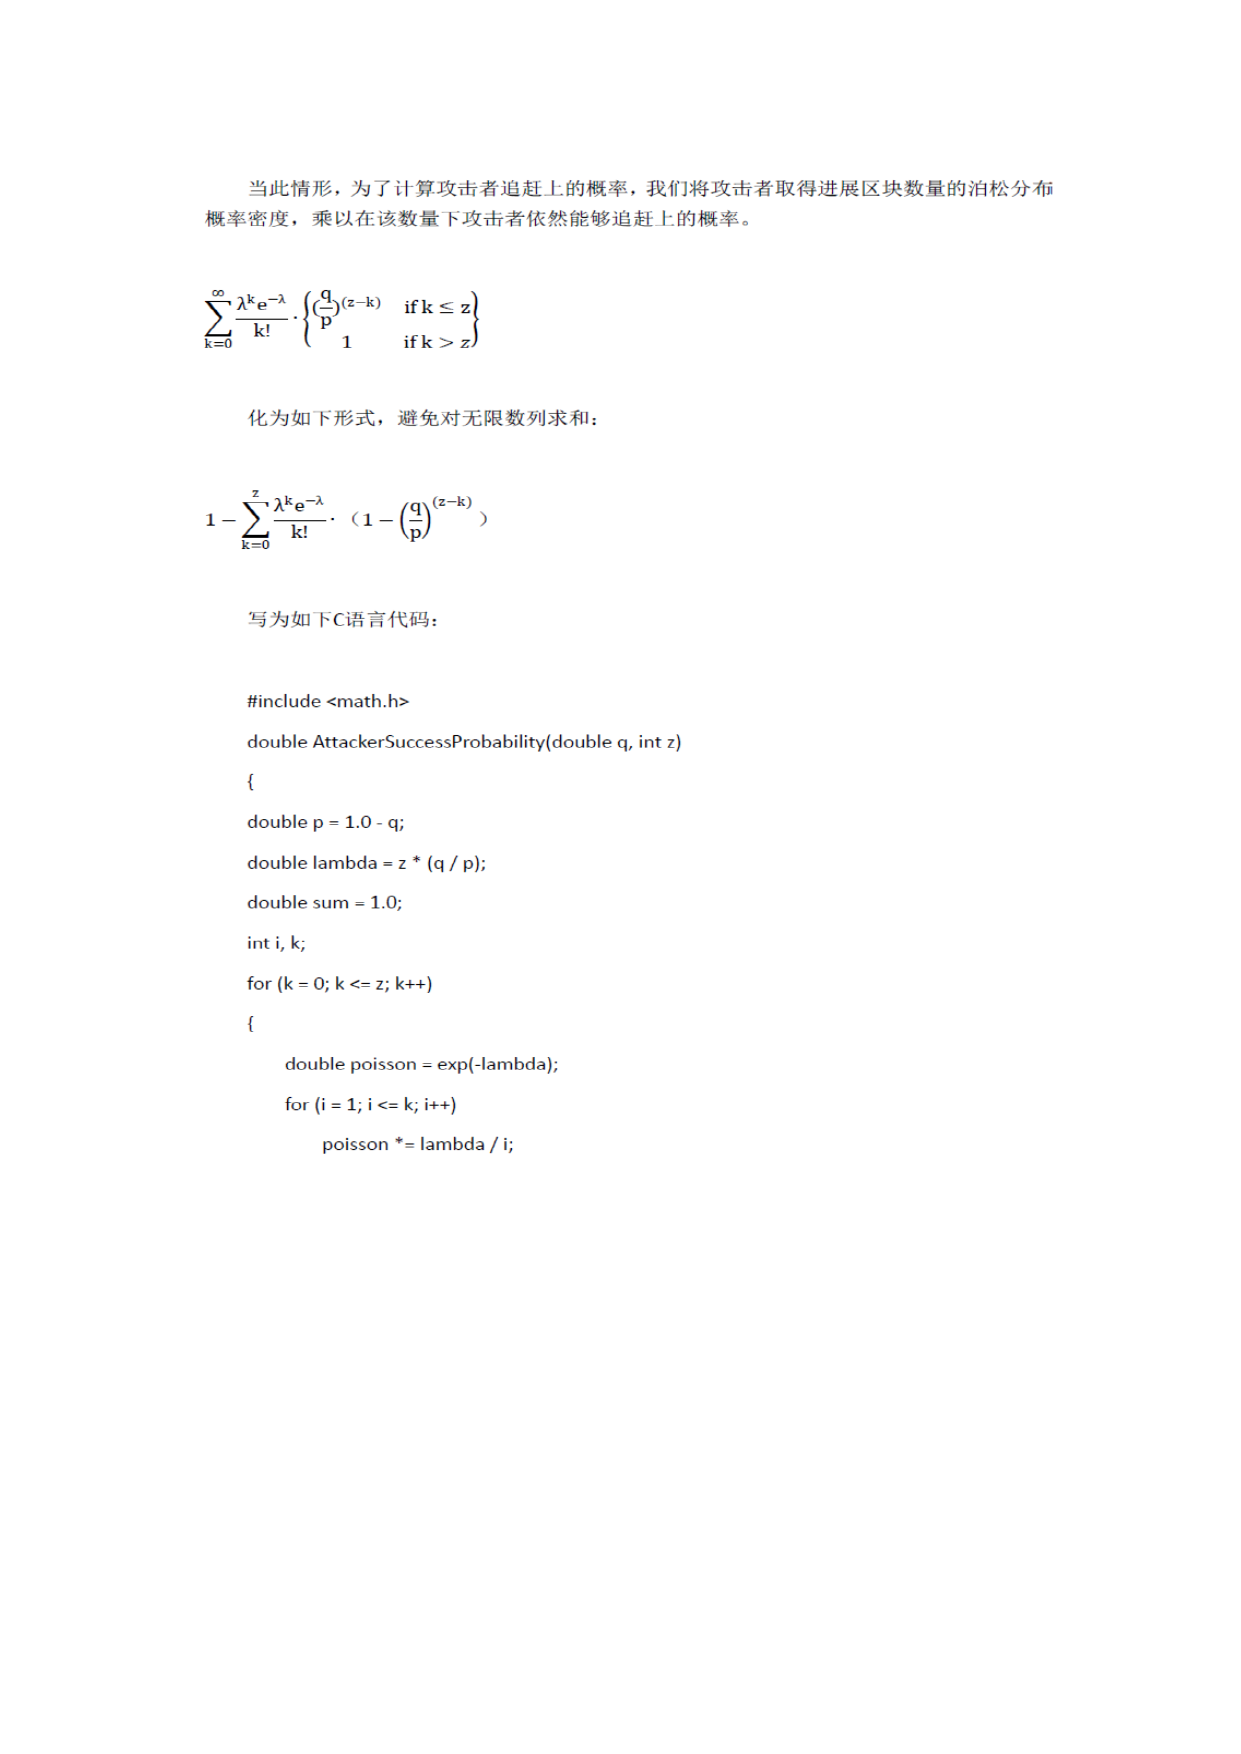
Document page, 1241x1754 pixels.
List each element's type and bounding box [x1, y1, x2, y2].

picture [187, 162, 1053, 1186]
